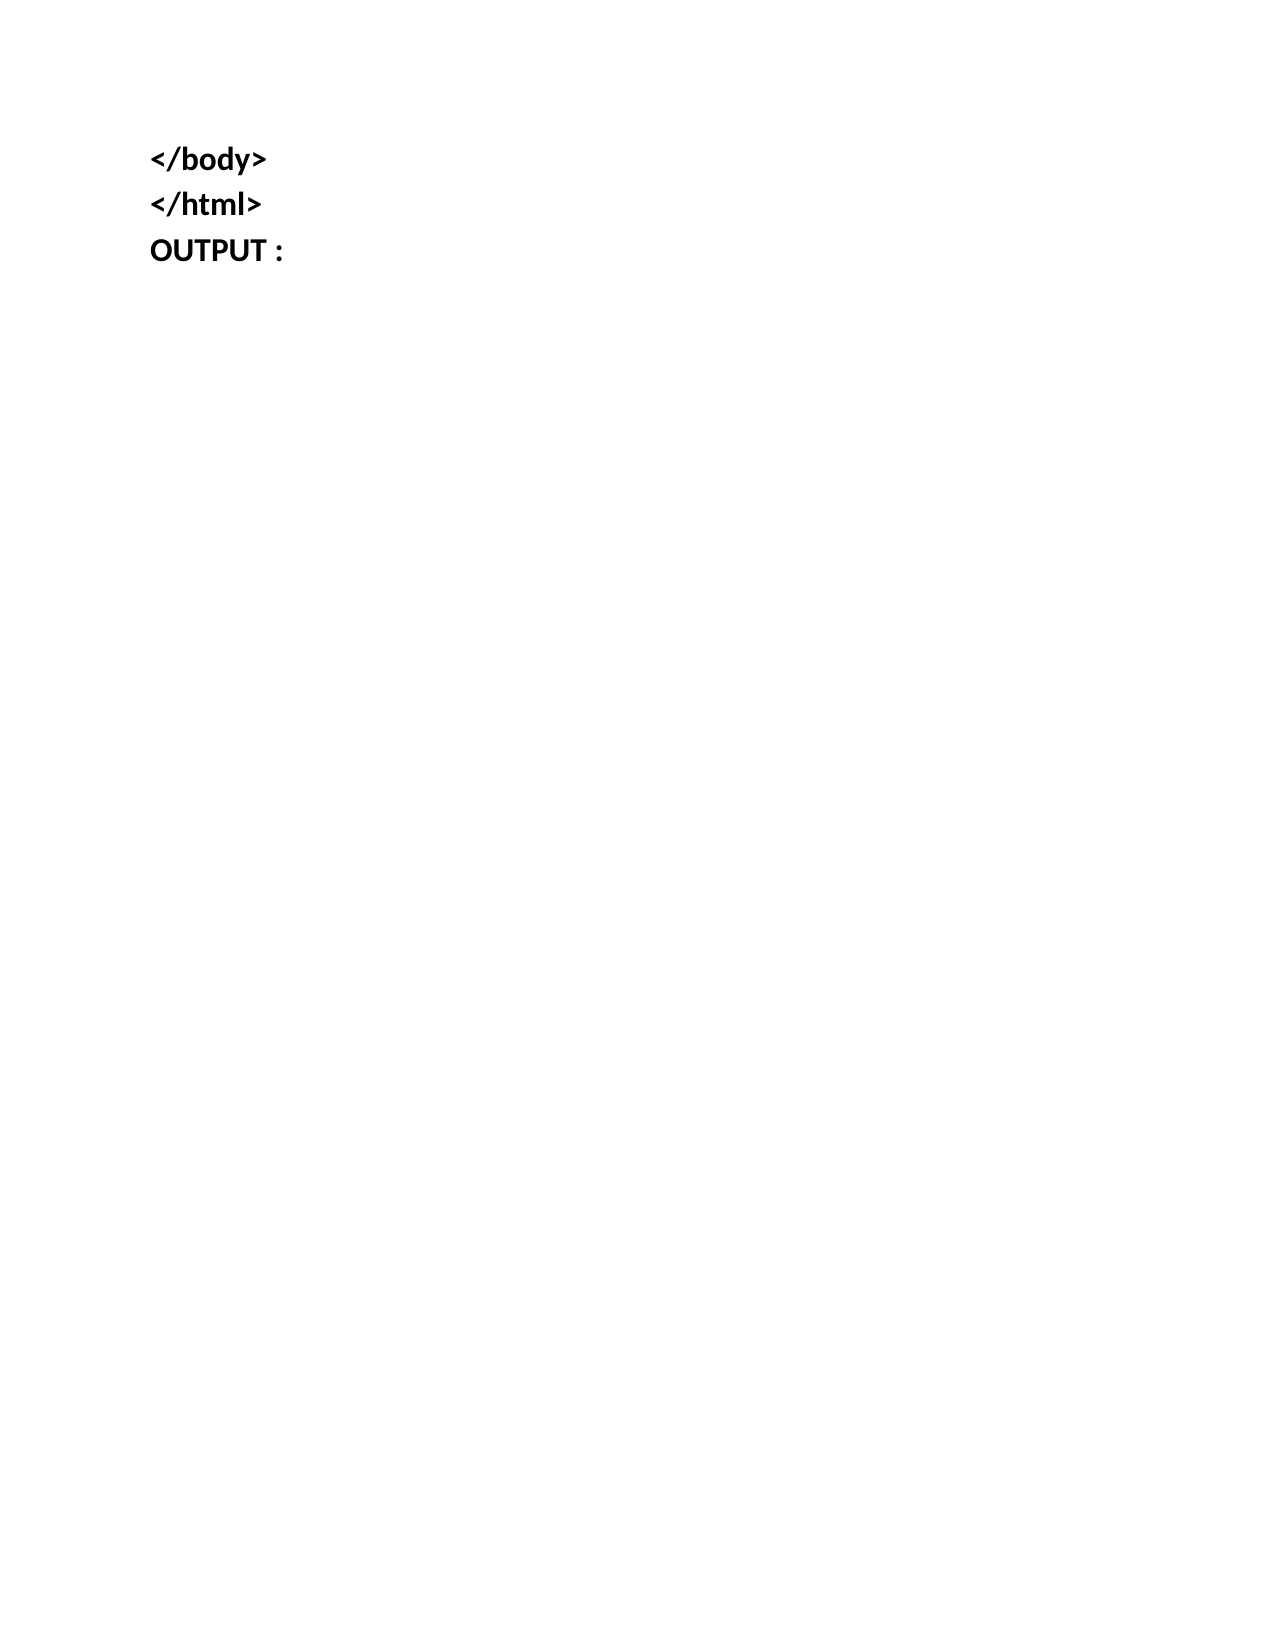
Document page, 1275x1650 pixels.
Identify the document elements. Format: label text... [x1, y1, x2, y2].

text </html> [150, 196, 1125, 221]
text OUTPUT : [150, 242, 1125, 267]
text </body> [150, 150, 1125, 175]
